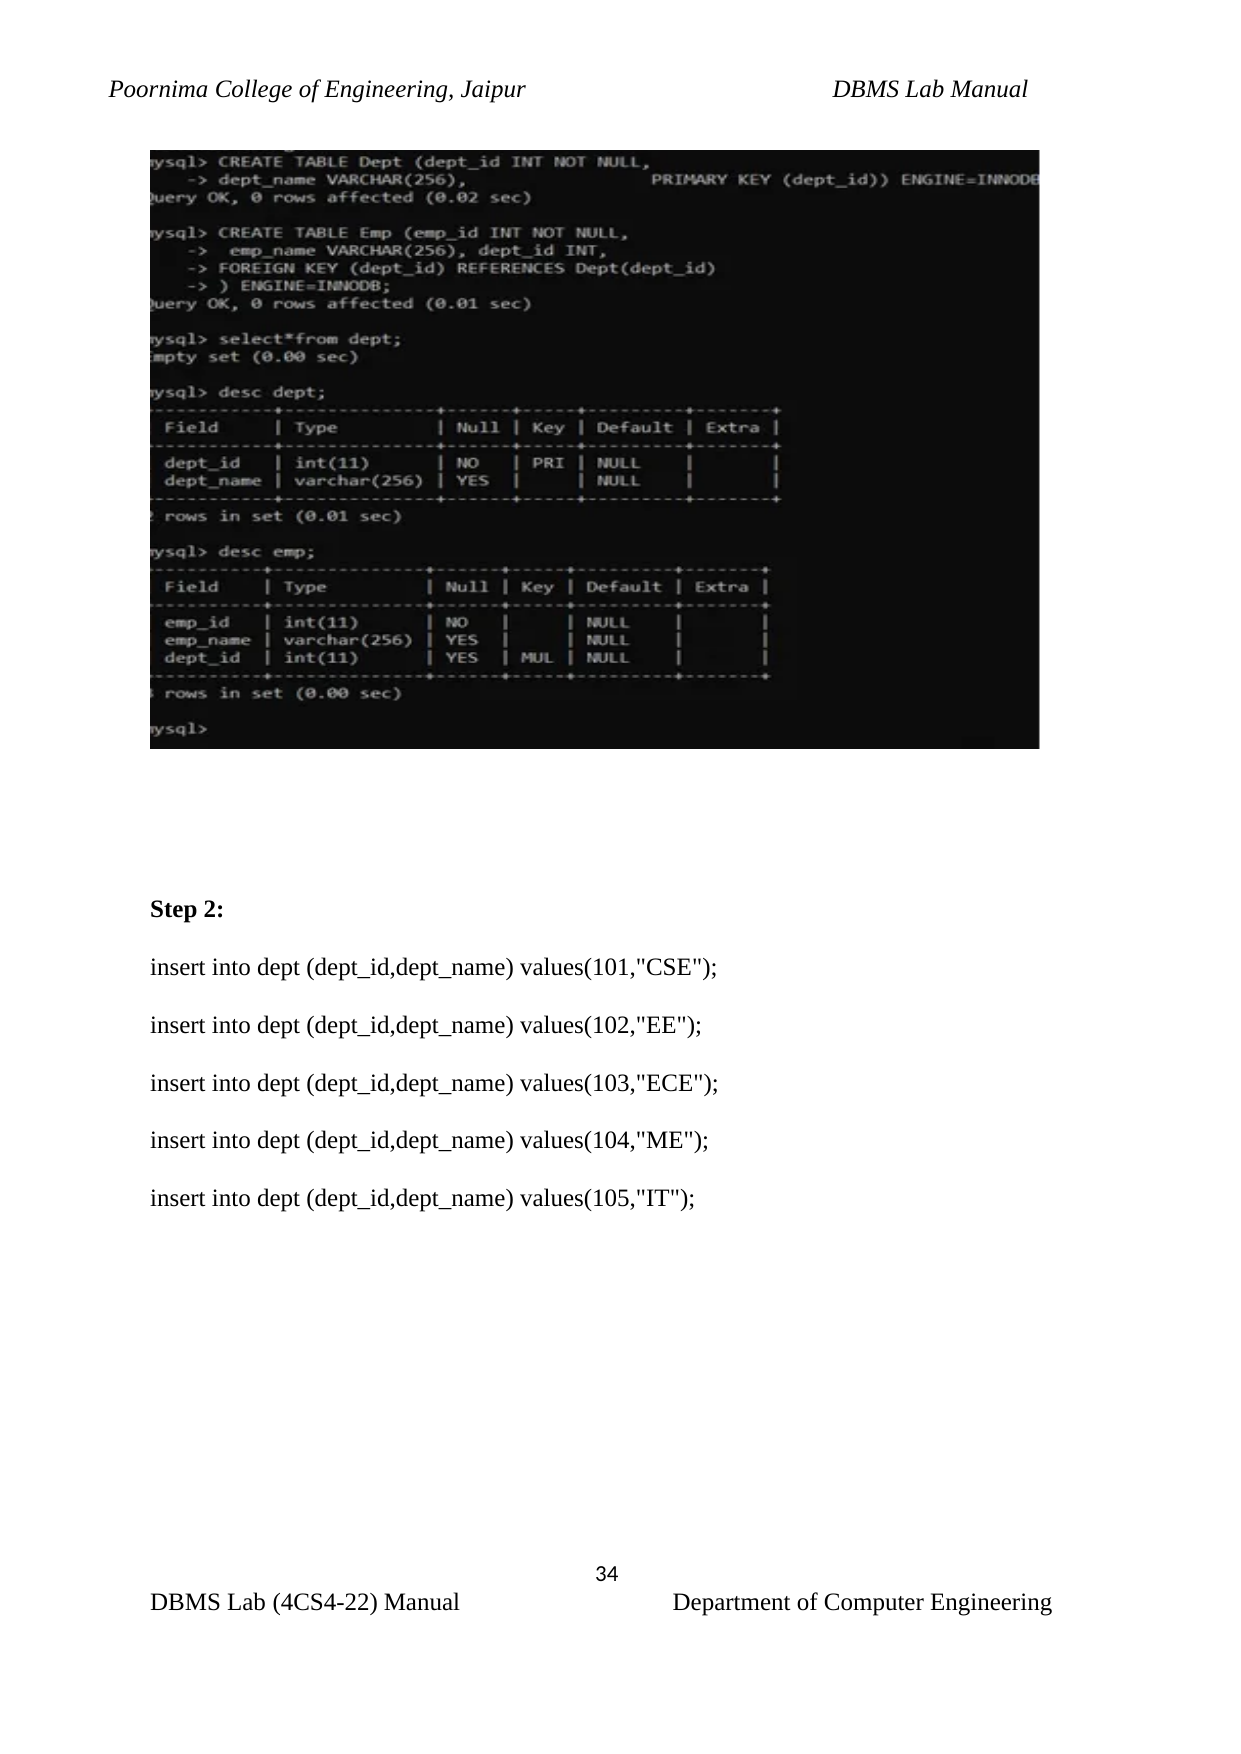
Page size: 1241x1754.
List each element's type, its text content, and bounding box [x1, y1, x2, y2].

picture [150, 150, 1044, 749]
text insert into dept (dept_id,dept_name) values(105,"IT"); [150, 1183, 1063, 1212]
text insert into dept (dept_id,dept_name) values(102,"EE"); [150, 1010, 1063, 1038]
text insert into dept (dept_id,dept_name) values(104,"ME"); [150, 1126, 1063, 1154]
text insert into dept (dept_id,dept_name) values(101,"CSE"); [150, 952, 1063, 981]
text Step 2: [150, 894, 1063, 923]
text insert into dept (dept_id,dept_name) values(103,"ECE"); [150, 1068, 1063, 1096]
